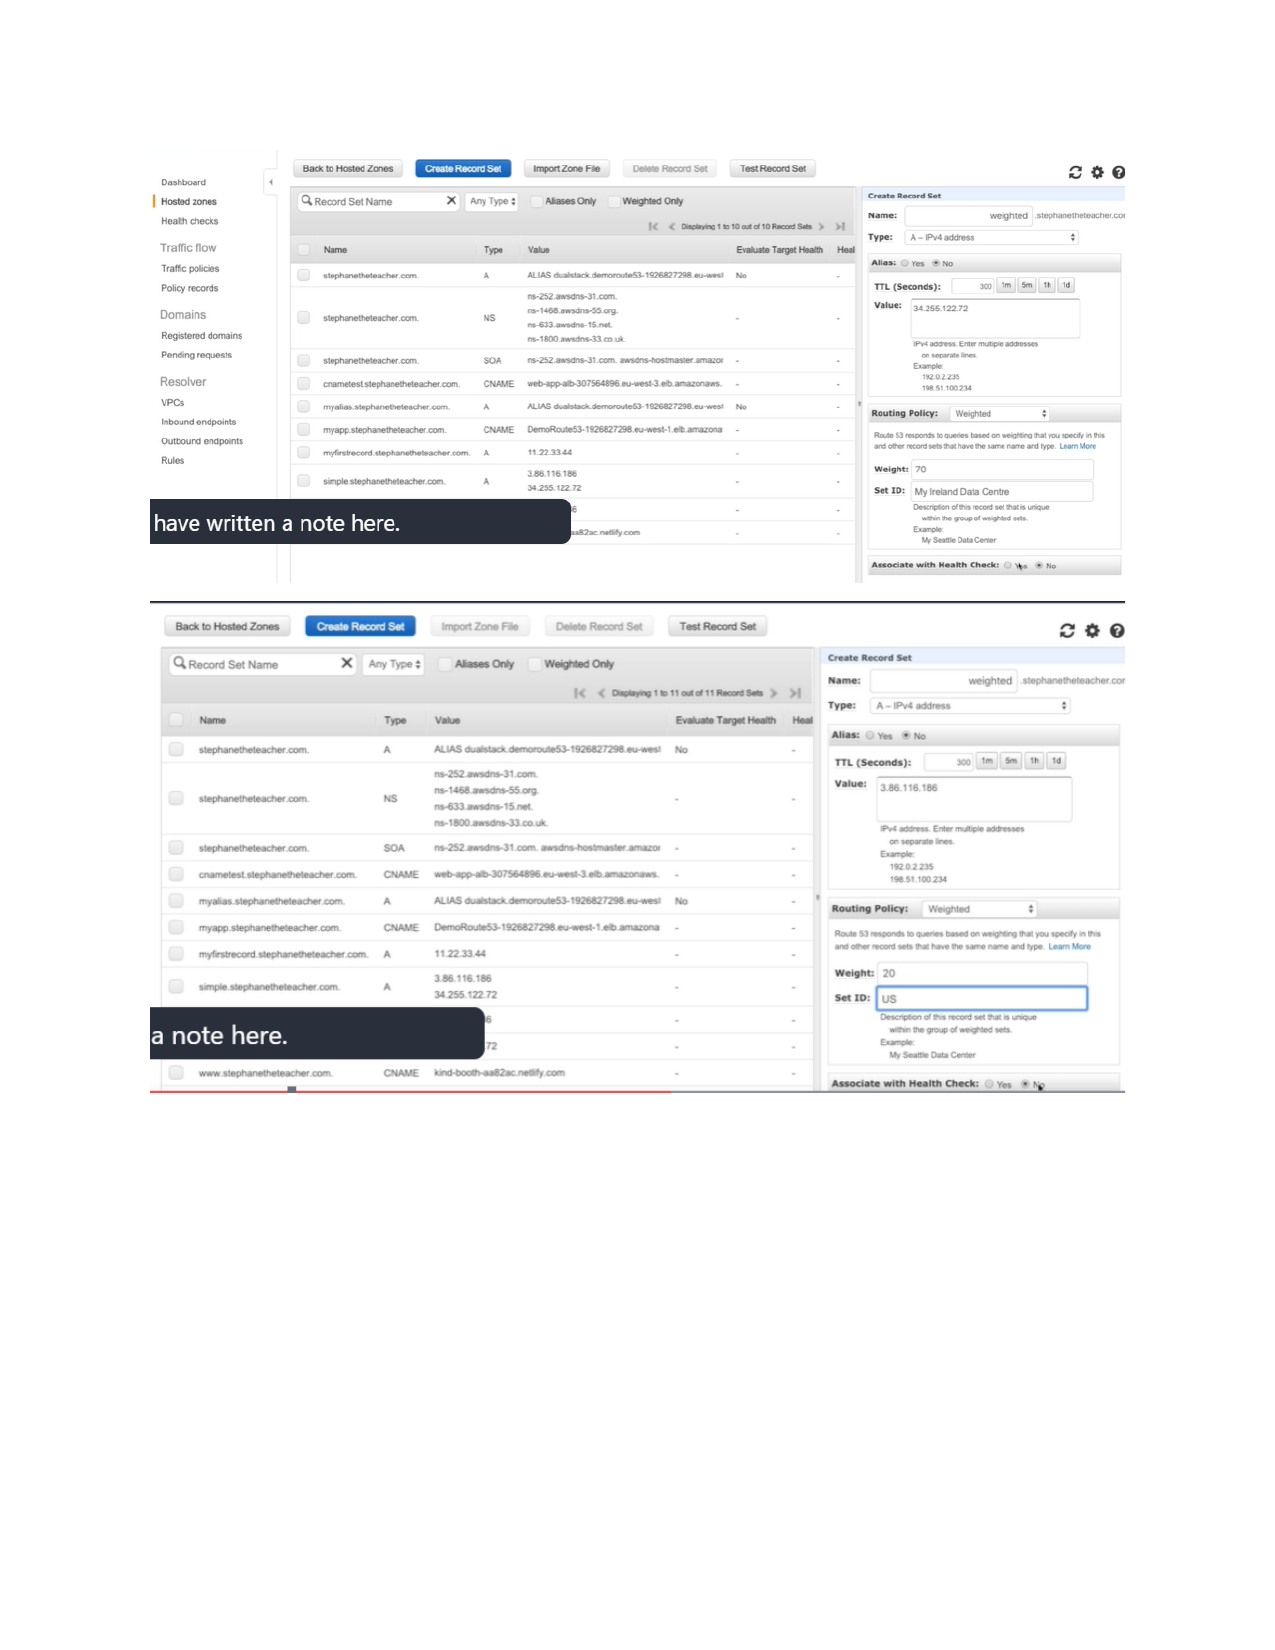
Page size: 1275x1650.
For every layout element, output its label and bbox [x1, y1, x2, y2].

picture [150, 601, 1125, 1093]
picture [150, 150, 1125, 583]
